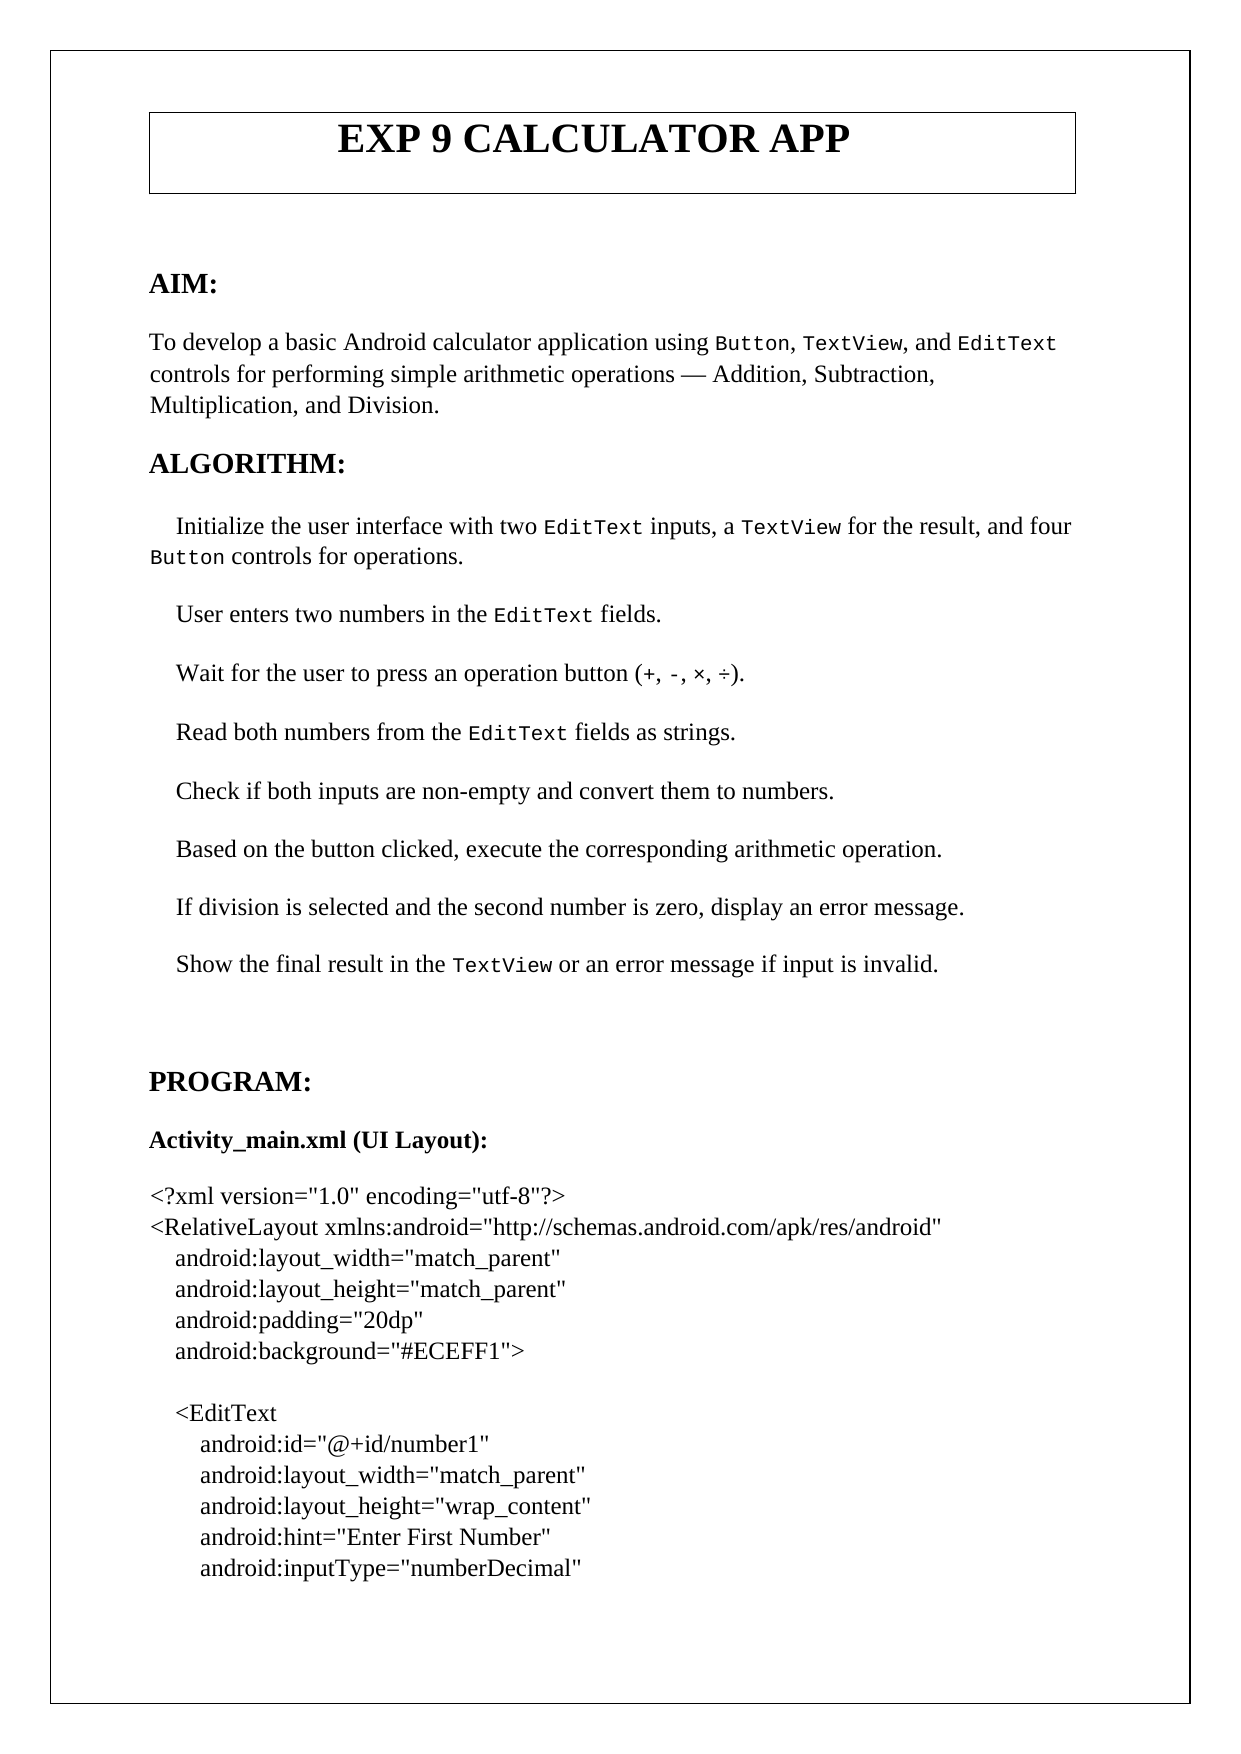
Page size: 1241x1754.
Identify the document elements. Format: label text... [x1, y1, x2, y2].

text ALGORITHM: [148, 446, 1075, 479]
text  Show the final result in the TextView or an error message if input is invalid. [150, 949, 1075, 979]
text <EditText [150, 1398, 1075, 1427]
text android:layout_height="match_parent" [150, 1274, 1075, 1303]
text  Based on the button clicked, execute the corresponding arithmetic operation. [150, 834, 1075, 862]
text EXP 9 CALCULATOR APP [150, 113, 1075, 161]
text Activity_main.xml (UI Layout): [148, 1125, 1075, 1154]
text android:hint="Enter First Number" [150, 1522, 1075, 1551]
text AIM: [148, 266, 1075, 300]
text  If division is selected and the second number is zero, display an error message. [150, 892, 1075, 920]
text  Check if both inputs are non-empty and convert them to numbers. [150, 776, 1075, 804]
text  Wait for the user to press an operation button (+, -, ×, ÷). [150, 658, 1075, 688]
text To develop a basic Android calculator application using Button, TextView, and EditText controls for performing simple arithmetic operations — Addition, Subtraction, Multiplication, and Division. [148, 327, 1075, 419]
text android:background="#ECEFF1"> [150, 1336, 1075, 1365]
text <?xml version="1.0" encoding="utf-8"?> [150, 1181, 1075, 1210]
text android:layout_height="wrap_content" [150, 1491, 1075, 1520]
text android:inputType="numberDecimal" [150, 1553, 1075, 1582]
text <RelativeLayout xmlns:android="http://schemas.android.com/apk/res/android" [150, 1212, 1075, 1241]
text android:id="@+id/number1" [150, 1429, 1075, 1458]
text android:layout_width="match_parent" [150, 1460, 1075, 1489]
text android:layout_width="match_parent" [150, 1243, 1075, 1272]
text  Read both numbers from the EditText fields as strings. [150, 717, 1075, 747]
text  User enters two numbers in the EditText fields. [150, 599, 1075, 629]
text  Initialize the user interface with two EditText inputs, a TextView for the result, and four Button controls for operations. [150, 511, 1075, 570]
text PROGRAM: [148, 1064, 1075, 1098]
text android:padding="20dp" [150, 1305, 1075, 1334]
